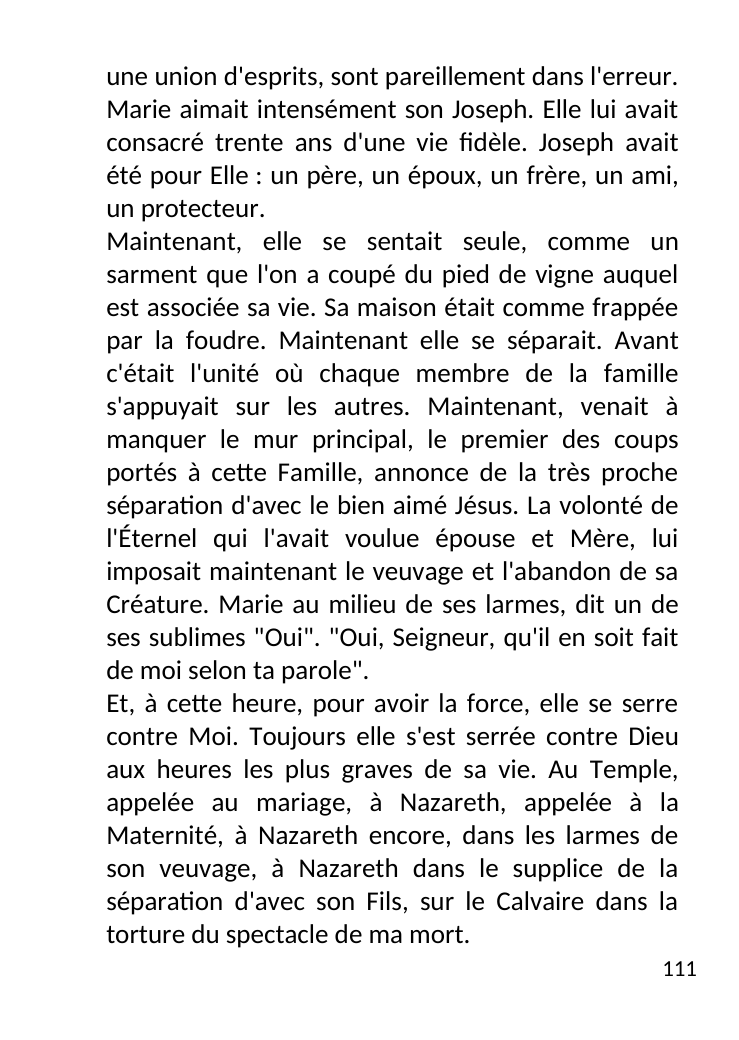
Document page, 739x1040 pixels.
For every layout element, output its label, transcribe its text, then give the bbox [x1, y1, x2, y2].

text Et, à cette heure, pour avoir la force, elle se serre contre Moi. Toujours elle s'est serrée contre Dieu aux heures les plus graves de sa vie. Au Temple, appelée au mariage, à Nazareth, appelée à la Maternité, à Nazareth encore, dans les larmes de son veuvage, à Nazareth dans le supplice de la séparation d'avec son Fils, sur le Calvaire dans la torture du spectacle de ma mort. [106, 686, 679, 951]
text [106, 59, 679, 224]
text Maintenant, elle se sentait seule, comme un sarment que l'on a coupé du pied de vigne auquel est associée sa vie. Sa maison était comme frappée par la foudre. Maintenant elle se séparait. Avant c'était l'unité où chaque membre de la famille s'appuyait sur les autres. Maintenant, venait à manquer le mur principal, le premier des coups portés à cette Famille, annonce de la très proche séparation d'avec le bien aimé Jésus. La volonté de l'Éternel qui l'avait voulue épouse et Mère, lui imposait maintenant le veuvage et l'abandon de sa Créature. Marie au milieu de ses larmes, dit un de ses sublimes "Oui". "Oui, Seigneur, qu'il en soit fait de moi selon ta parole". [106, 224, 679, 686]
